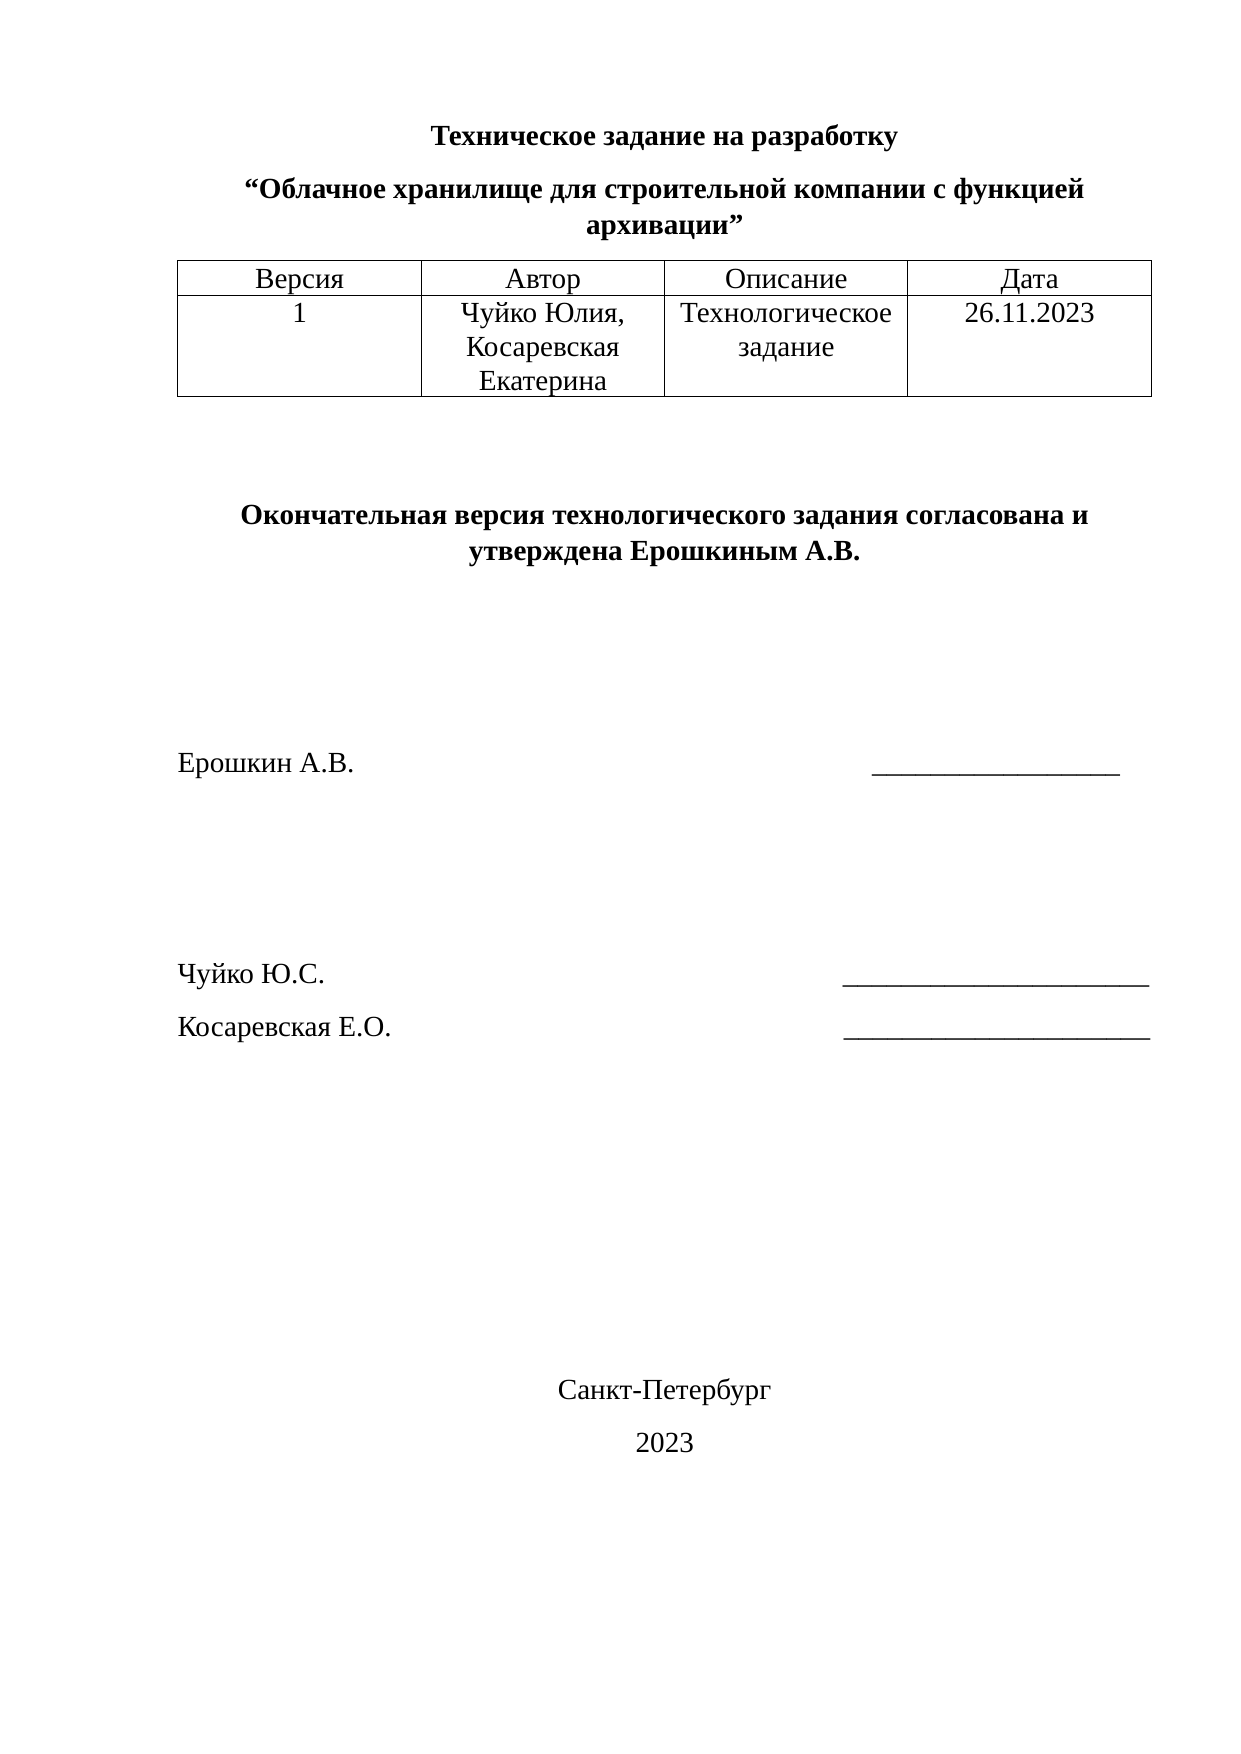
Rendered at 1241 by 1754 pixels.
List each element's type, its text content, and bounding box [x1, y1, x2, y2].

table_header Дата [908, 261, 1151, 294]
table_cell 26.11.2023 [908, 296, 1151, 396]
text Косаревская Е.О. _____________________ [177, 1009, 1152, 1042]
table_header Версия [178, 261, 421, 294]
table_header Автор [422, 261, 664, 294]
table_cell 1 [178, 296, 421, 396]
text 2023 [177, 1425, 1152, 1459]
text Окончательная версия технологического задания согласована и утверждена Ерошкиным А.В. [177, 497, 1152, 567]
text Техническое задание на разработку [177, 118, 1152, 152]
text Санкт-Петербург [177, 1372, 1152, 1406]
table_header Описание [665, 261, 907, 294]
text “Облачное хранилище для строительной компании с функцией архивации” [177, 171, 1152, 241]
text Чуйко Ю.С. _____________________ [177, 956, 1152, 989]
table_cell Технологическое задание [665, 296, 907, 396]
text Ерошкин А.В. _________________ [177, 745, 1152, 778]
table_cell Чуйко Юлия, Косаревская Екатерина [422, 296, 664, 396]
